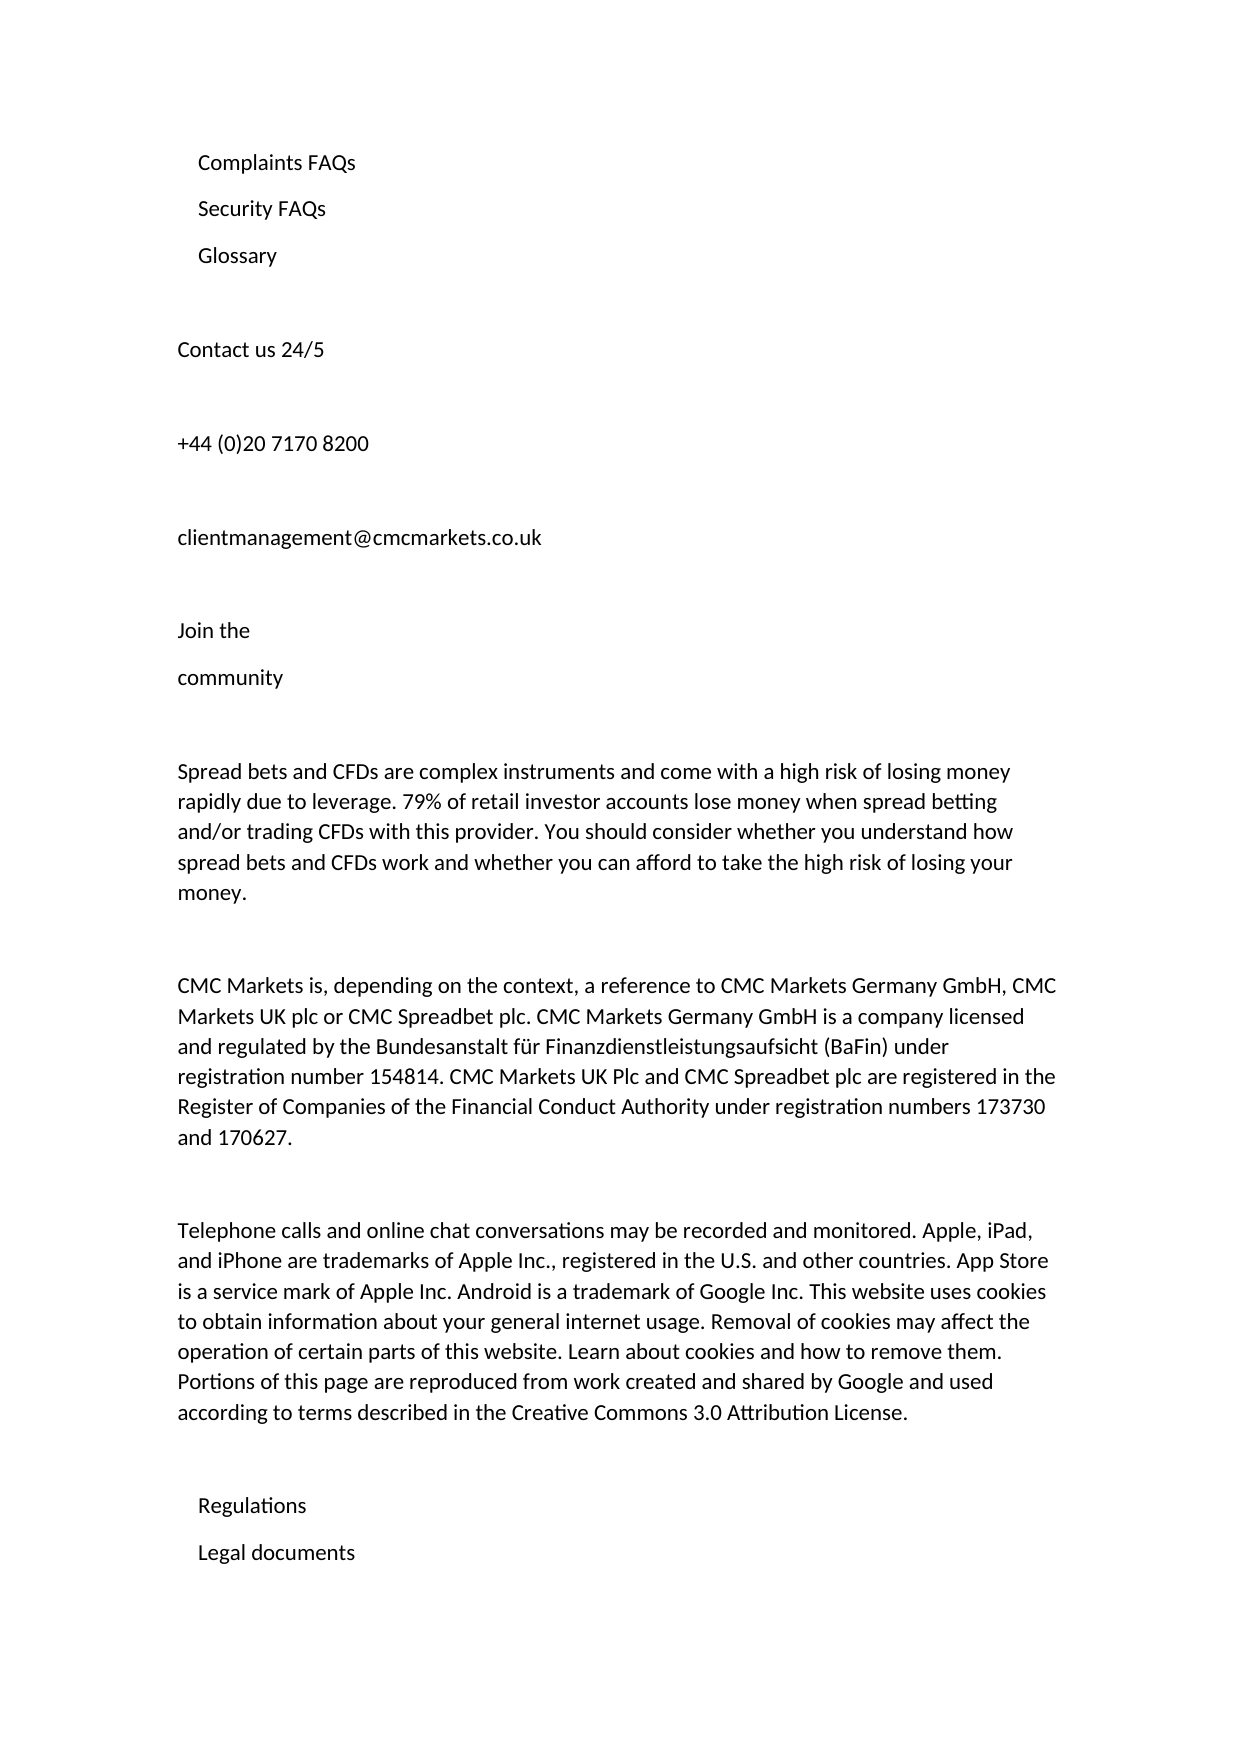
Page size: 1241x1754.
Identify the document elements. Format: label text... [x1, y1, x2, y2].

text CMC Markets is, depending on the context, a reference to CMC Markets Germany GmbH, CMC Markets UK plc or CMC Spreadbet plc. CMC Markets Germany GmbH is a company licensed and regulated by the Bundesanstalt für Finanzdienstleistungsaufsicht (BaFin) under registration number 154814. CMC Markets UK Plc and CMC Spreadbet plc are registered in the Register of Companies of the Financial Conduct Authority under registration numbers 173730 and 170627. [177, 972, 1063, 1151]
text +44 (0)20 7170 8200 [177, 429, 1063, 457]
text Join the [177, 616, 1063, 644]
text Spread bets and CFDs are complex instruments and come with a high risk of losing money rapidly due to leverage. 79% of retail investor accounts lose money when spread betting and/or trading CFDs with this provider. You should consider whether you understand how spread bets and CFDs work and whether you can afford to take the high risk of losing your money. [177, 757, 1063, 906]
text Complaints FAQs [177, 148, 1063, 176]
text community [177, 663, 1063, 691]
text Security FAQs [177, 194, 1063, 222]
text Regulations [177, 1491, 1063, 1519]
text Telephone calls and online chat conversations may be recorded and monitored. Apple, iPad, and iPhone are trademarks of Apple Inc., registered in the U.S. and other countries. App Store is a service mark of Apple Inc. Android is a trademark of Google Inc. This website uses cookies to obtain information about your general internet usage. Removal of cookies may affect the operation of certain parts of this website. Learn about cookies and how to remove them. Portions of this page are reproduced from work created and shared by Google and used according to terms described in the Creative Commons 3.0 Attribution License. [177, 1216, 1063, 1426]
text Contact us 24/5 [177, 335, 1063, 363]
text Glossary [177, 241, 1063, 269]
text Legal documents [177, 1538, 1063, 1566]
text clientmanagement@cmcmarkets.co.uk [177, 523, 1063, 551]
